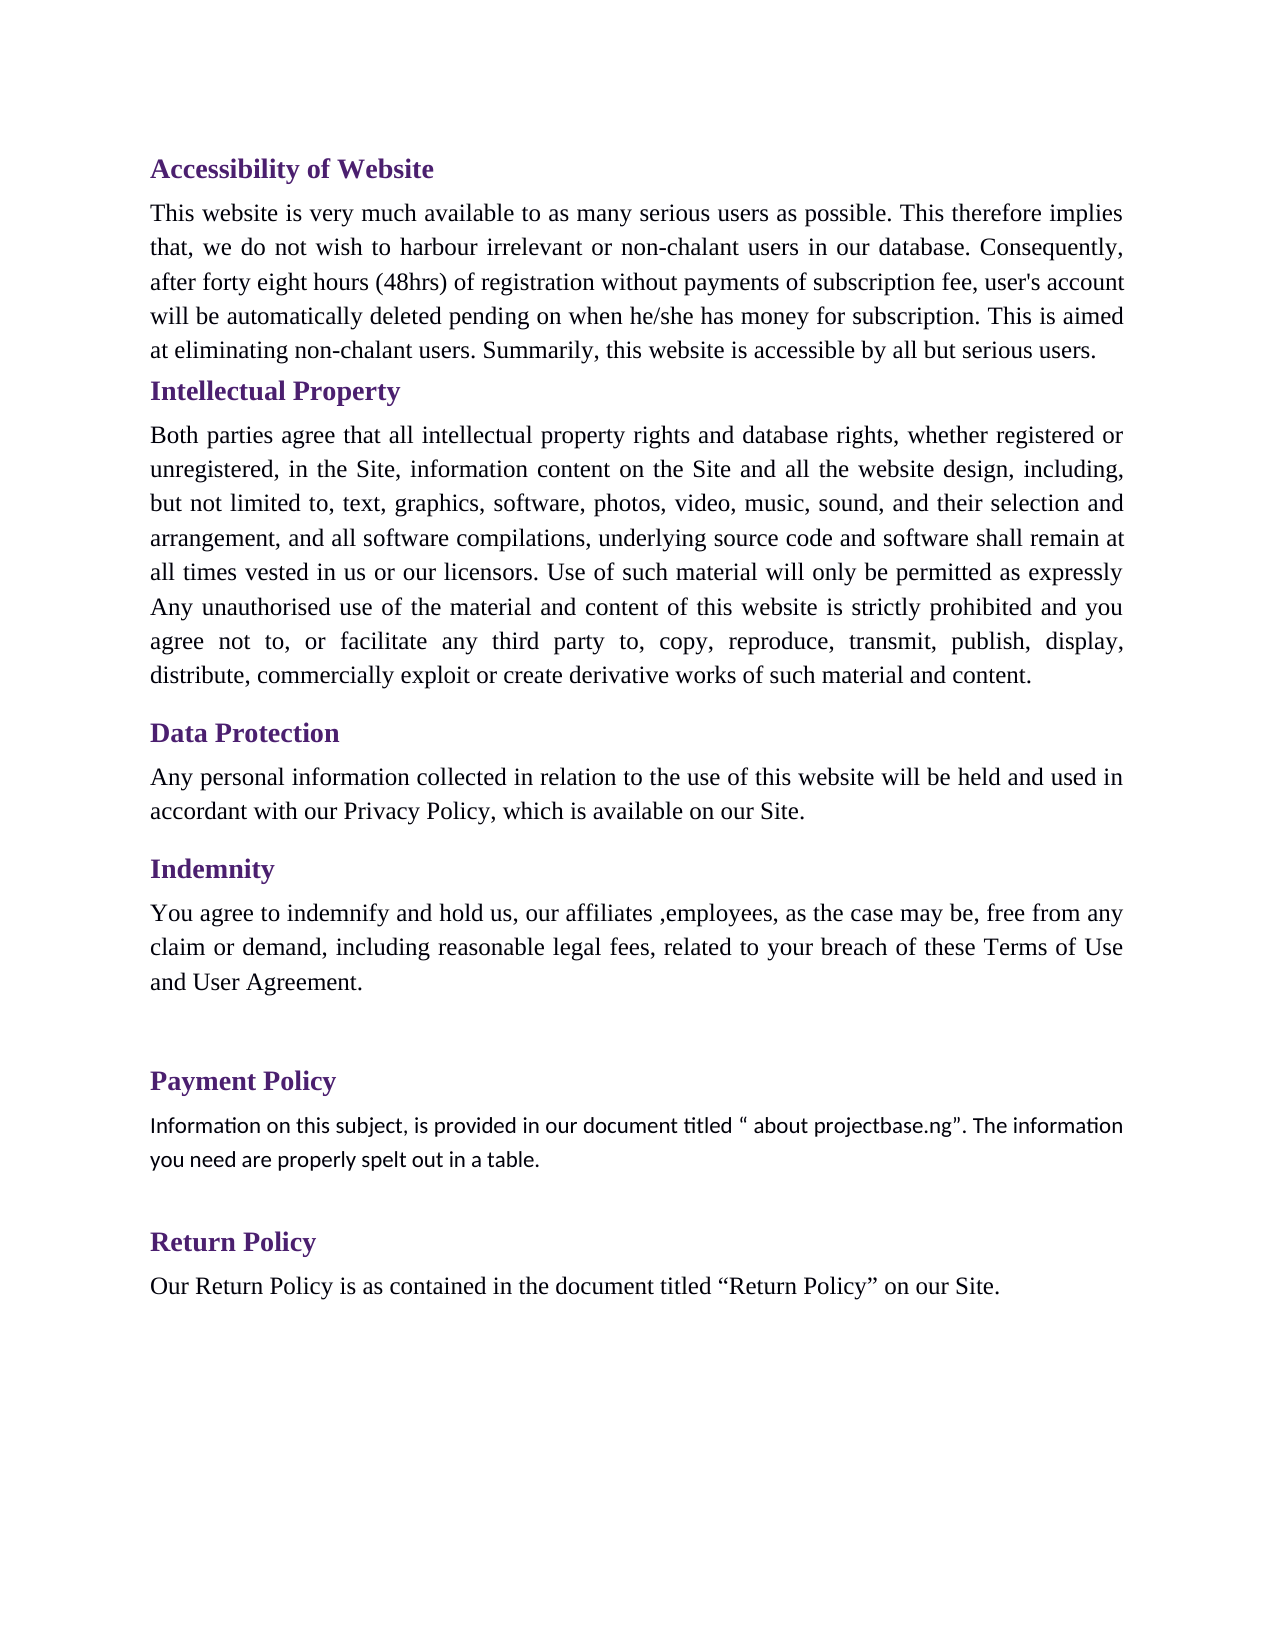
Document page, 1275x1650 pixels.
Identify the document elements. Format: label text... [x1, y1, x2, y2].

text Intellectual Property [150, 372, 1125, 406]
text Return Policy [150, 1223, 1125, 1258]
text Payment Policy [150, 1062, 1125, 1097]
text Indemnity [150, 850, 1125, 884]
text You agree to indemnify and hold us, our affiliates ,employees, as the case may be, free from any claim or demand, including reasonable legal fees, related to your breach of these Terms of Use and User Agreement. [150, 892, 1125, 995]
text Both parties agree that all intellectual property rights and database rights, whether registered or unregistered, in the Site, information content on the Site and all the website design, including, but not limited to, text, graphics, software, photos, video, music, sound, and their selection and arrangement, and all software compilations, underlying source code and software shall remain at all times vested in us or our licensors. Use of such material will only be permitted as expressly Any unauthorised use of the material and content of this website is strictly prohibited and you agree not to, or facilitate any third party to, copy, reproduce, transmit, publish, display, distribute, commercially exploit or create derivative works of such material and content. [150, 414, 1125, 689]
text Information on this subject, is provided in our document titled “ about projectbase.ng”. The information you need are properly spelt out in a table. [150, 1105, 1125, 1173]
text Data Protection [150, 714, 1125, 748]
text This website is very much available to as many serious users as possible. This therefore implies that, we do not wish to harbour irrelevant or non-chalant users in our database. Consequently, after forty eight hours (48hrs) of registration without payments of subscription fee, user's account will be automatically deleted pending on when he/she has money for subscription. This is aimed at eliminating non-chalant users. Summarily, this website is accessible by all but serious users. [150, 192, 1125, 364]
text Our Return Policy is as contained in the document titled “Return Policy” on our Site. [150, 1266, 1125, 1300]
text Any personal information collected in relation to the use of this website will be held and used in accordant with our Privacy Policy, which is available on our Site. [150, 756, 1125, 825]
text Accessibility of Website [150, 150, 1125, 184]
